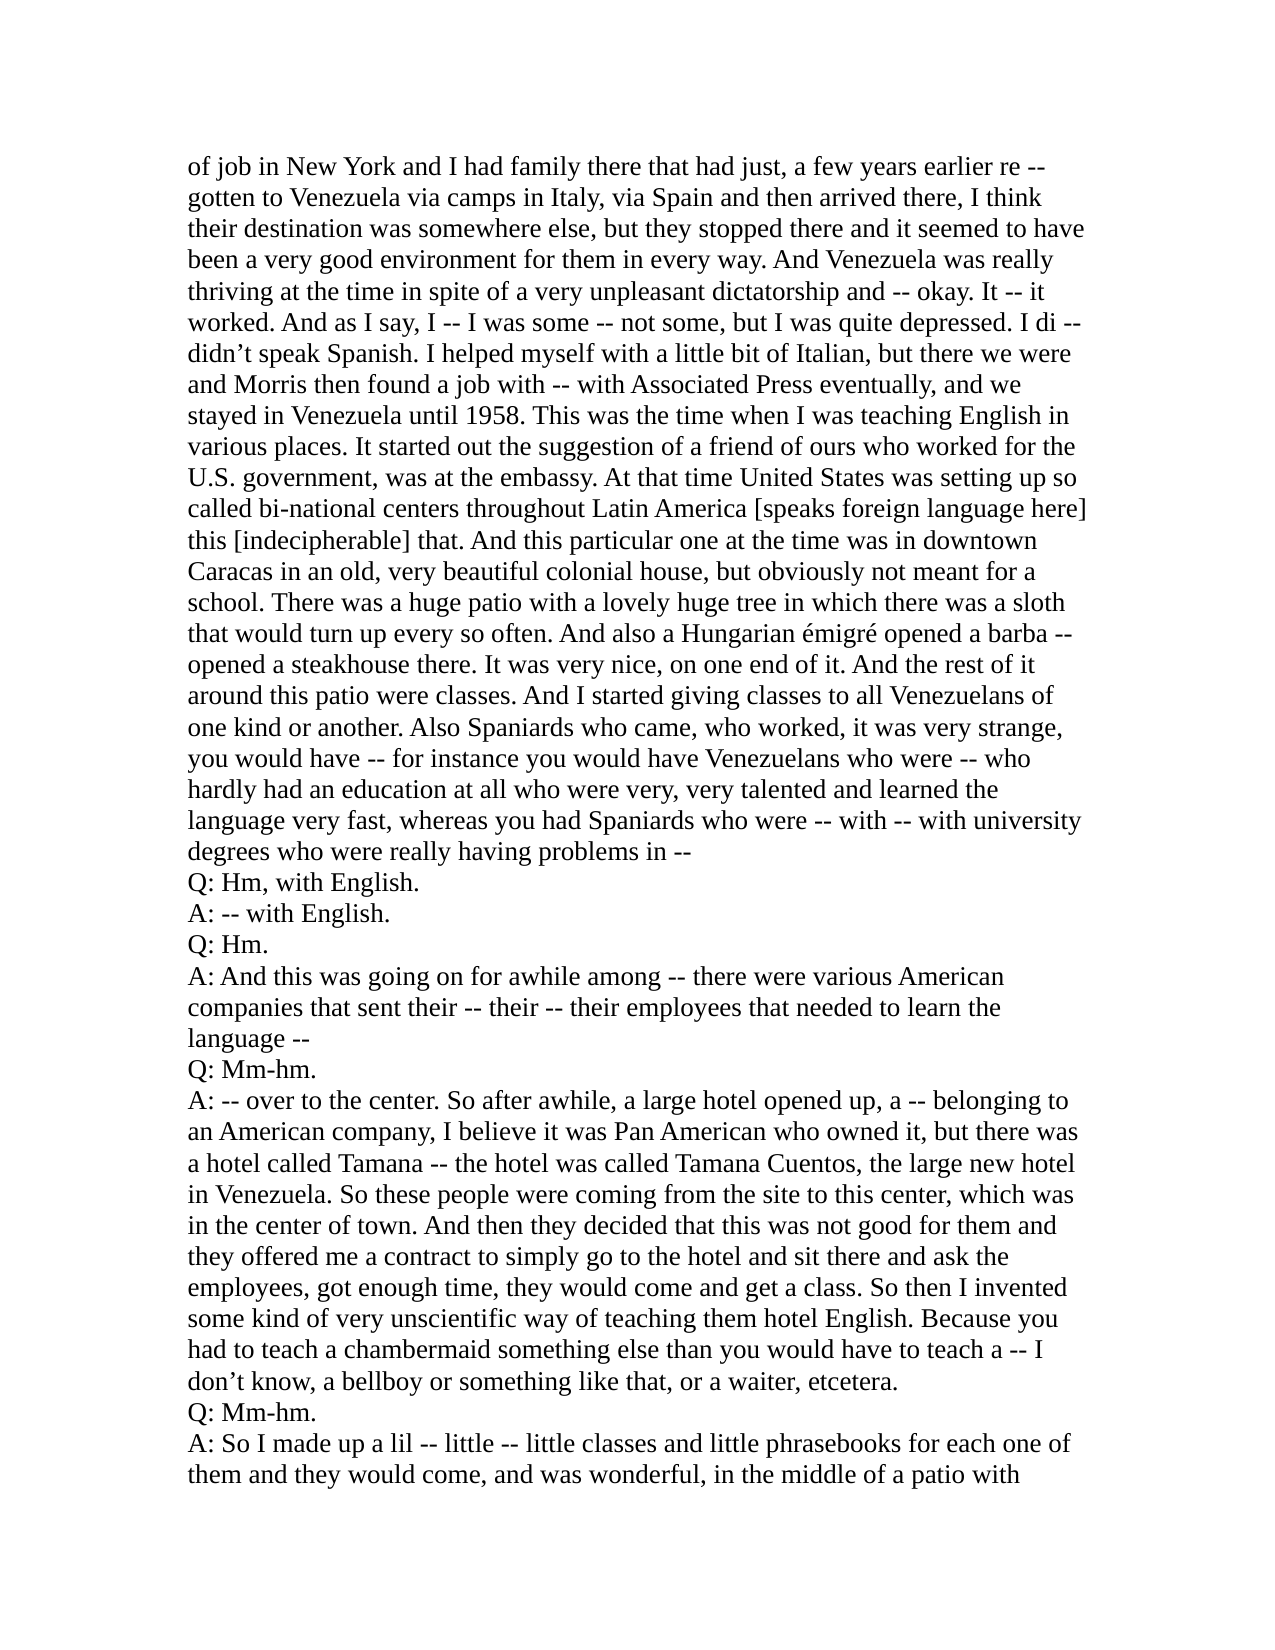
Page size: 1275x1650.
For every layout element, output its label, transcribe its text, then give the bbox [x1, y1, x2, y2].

text A: And this was going on for awhile among -- there were various American companies that sent their -- their -- their employees that needed to learn the language -- [187, 991, 1087, 1084]
text Q: Hm, with English. [187, 897, 1087, 929]
text A: Okay. We arrived in Venezuela in 1950 because Morris couldn’t find any kind of job in New York and I had family there that had just, a few years earlier re -- gotten to Venezuela via camps in Italy, via Spain and then arrived there, I think their destination was somewhere else, but they stopped there and it seemed to have been a very good environment for them in every way. And Venezuela was really thriving at the time in spite of a very unpleasant dictatorship and -- okay. It -- it worked. And as I say, I -- I was some -- not some, but I was quite depressed. I di -- didn’t speak Spanish. I helped myself with a little bit of Italian, but there we were and Morris then found a job with -- with Associated Press eventually, and we stayed in Venezuela until 1958. This was the time when I was teaching English in various places. It started out the suggestion of a friend of ours who worked for the U.S. government, was at the embassy. At that time United States was setting up so called bi-national centers throughout Latin America [speaks foreign language here] this [indecipherable] that. And this particular one at the time was in downtown Caracas in an old, very beautiful colonial house, but obviously not meant for a school. There was a huge patio with a lovely huge tree in which there was a sloth that would turn up every so often. And also a Hungarian émigré opened a barba -- opened a steakhouse there. It was very nice, on one end of it. And the rest of it around this patio were classes. And I started giving classes to all Venezuelans of one kind or another. Also Spaniards who came, who worked, it was very strange, you would have -- for instance you would have Venezuelans who were -- who hardly had an education at all who were very, very talented and learned the language very fast, whereas you had Spaniards who were -- with -- with university degrees who were really having problems in -- [187, 150, 1087, 897]
text Q: Hm. [187, 960, 1087, 991]
text Q: Mm-hm. [187, 1084, 1087, 1116]
text Q: Mm-hm. [187, 1427, 1087, 1458]
text A: -- over to the center. So after awhile, a large hotel opened up, a -- belonging to an American company, I believe it was Pan American who owned it, but there was a hotel called Tamana -- the hotel was called Tamana Cuentos, the large new hotel in Venezuela. So these people were coming from the site to this center, which was in the center of town. And then they decided that this was not good for them and they offered me a contract to simply go to the hotel and sit there and ask the employees, got enough time, they would come and get a class. So then I invented some kind of very unscientific way of teaching them hotel English. Because you had to teach a chambermaid something else than you would have to teach a -- I don’t know, a bellboy or something like that, or a waiter, etcetera. [187, 1116, 1087, 1427]
text A: -- with English. [187, 929, 1087, 960]
